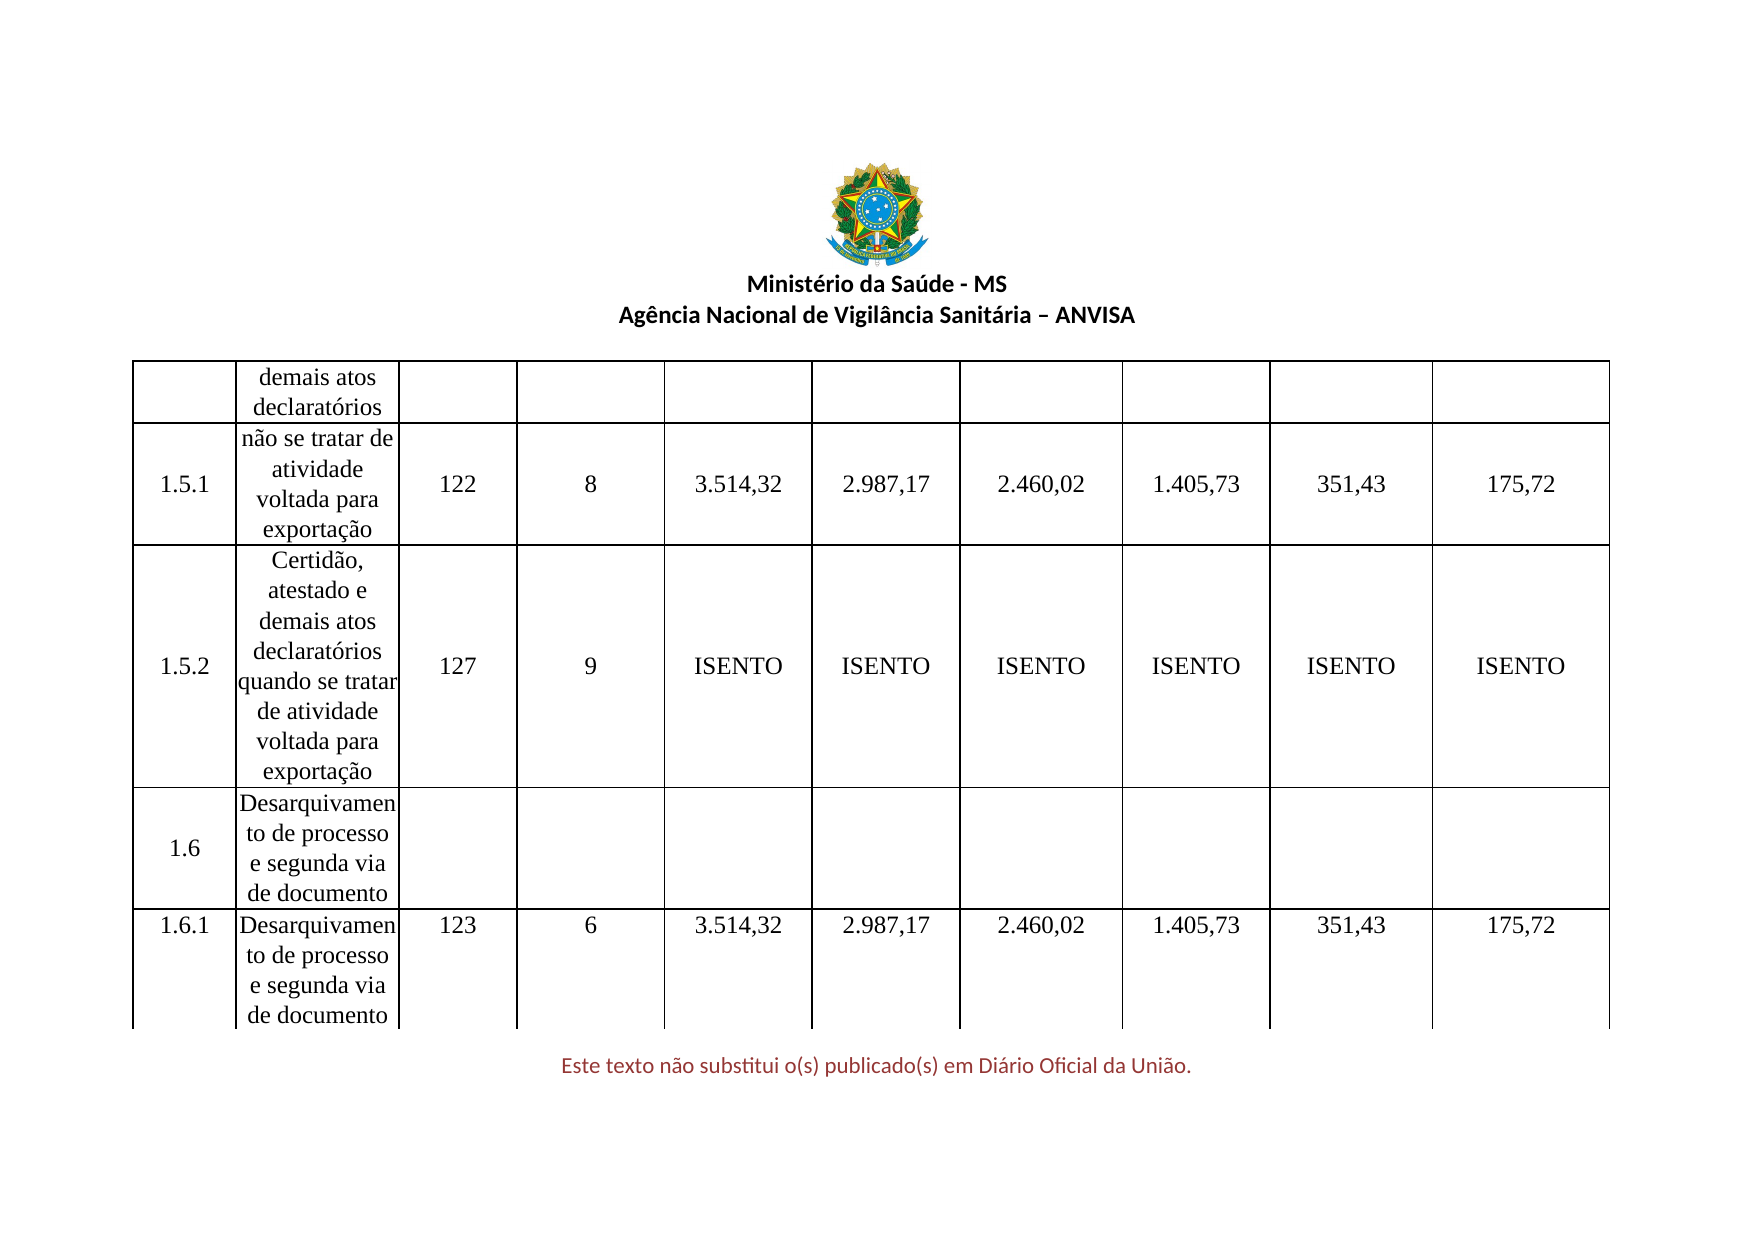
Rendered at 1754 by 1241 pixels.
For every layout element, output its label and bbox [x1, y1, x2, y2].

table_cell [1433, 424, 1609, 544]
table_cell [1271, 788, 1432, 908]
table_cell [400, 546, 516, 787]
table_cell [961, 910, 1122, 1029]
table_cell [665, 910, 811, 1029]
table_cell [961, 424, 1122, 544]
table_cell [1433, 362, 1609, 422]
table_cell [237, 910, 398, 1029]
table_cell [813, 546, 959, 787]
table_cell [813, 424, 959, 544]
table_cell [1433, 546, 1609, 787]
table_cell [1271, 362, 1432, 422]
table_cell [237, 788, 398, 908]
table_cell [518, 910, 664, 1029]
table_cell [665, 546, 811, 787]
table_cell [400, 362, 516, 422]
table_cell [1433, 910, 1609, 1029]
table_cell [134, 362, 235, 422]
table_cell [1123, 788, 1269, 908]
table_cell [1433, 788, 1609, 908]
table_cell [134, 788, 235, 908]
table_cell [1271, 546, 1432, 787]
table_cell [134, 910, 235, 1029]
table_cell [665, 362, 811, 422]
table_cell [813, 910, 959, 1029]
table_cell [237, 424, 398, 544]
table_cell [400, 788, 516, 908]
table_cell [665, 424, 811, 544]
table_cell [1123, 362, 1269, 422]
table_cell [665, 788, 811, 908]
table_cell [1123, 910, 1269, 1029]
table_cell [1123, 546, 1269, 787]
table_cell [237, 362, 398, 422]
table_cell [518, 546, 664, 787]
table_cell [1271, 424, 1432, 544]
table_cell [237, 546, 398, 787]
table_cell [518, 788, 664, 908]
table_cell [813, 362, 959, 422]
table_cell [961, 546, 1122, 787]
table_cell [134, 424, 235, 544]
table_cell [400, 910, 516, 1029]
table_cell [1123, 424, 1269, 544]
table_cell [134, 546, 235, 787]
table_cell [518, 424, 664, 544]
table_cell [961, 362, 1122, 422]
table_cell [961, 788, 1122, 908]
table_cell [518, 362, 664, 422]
picture [822, 160, 932, 269]
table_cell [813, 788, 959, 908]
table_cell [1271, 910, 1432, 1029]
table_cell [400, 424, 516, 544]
